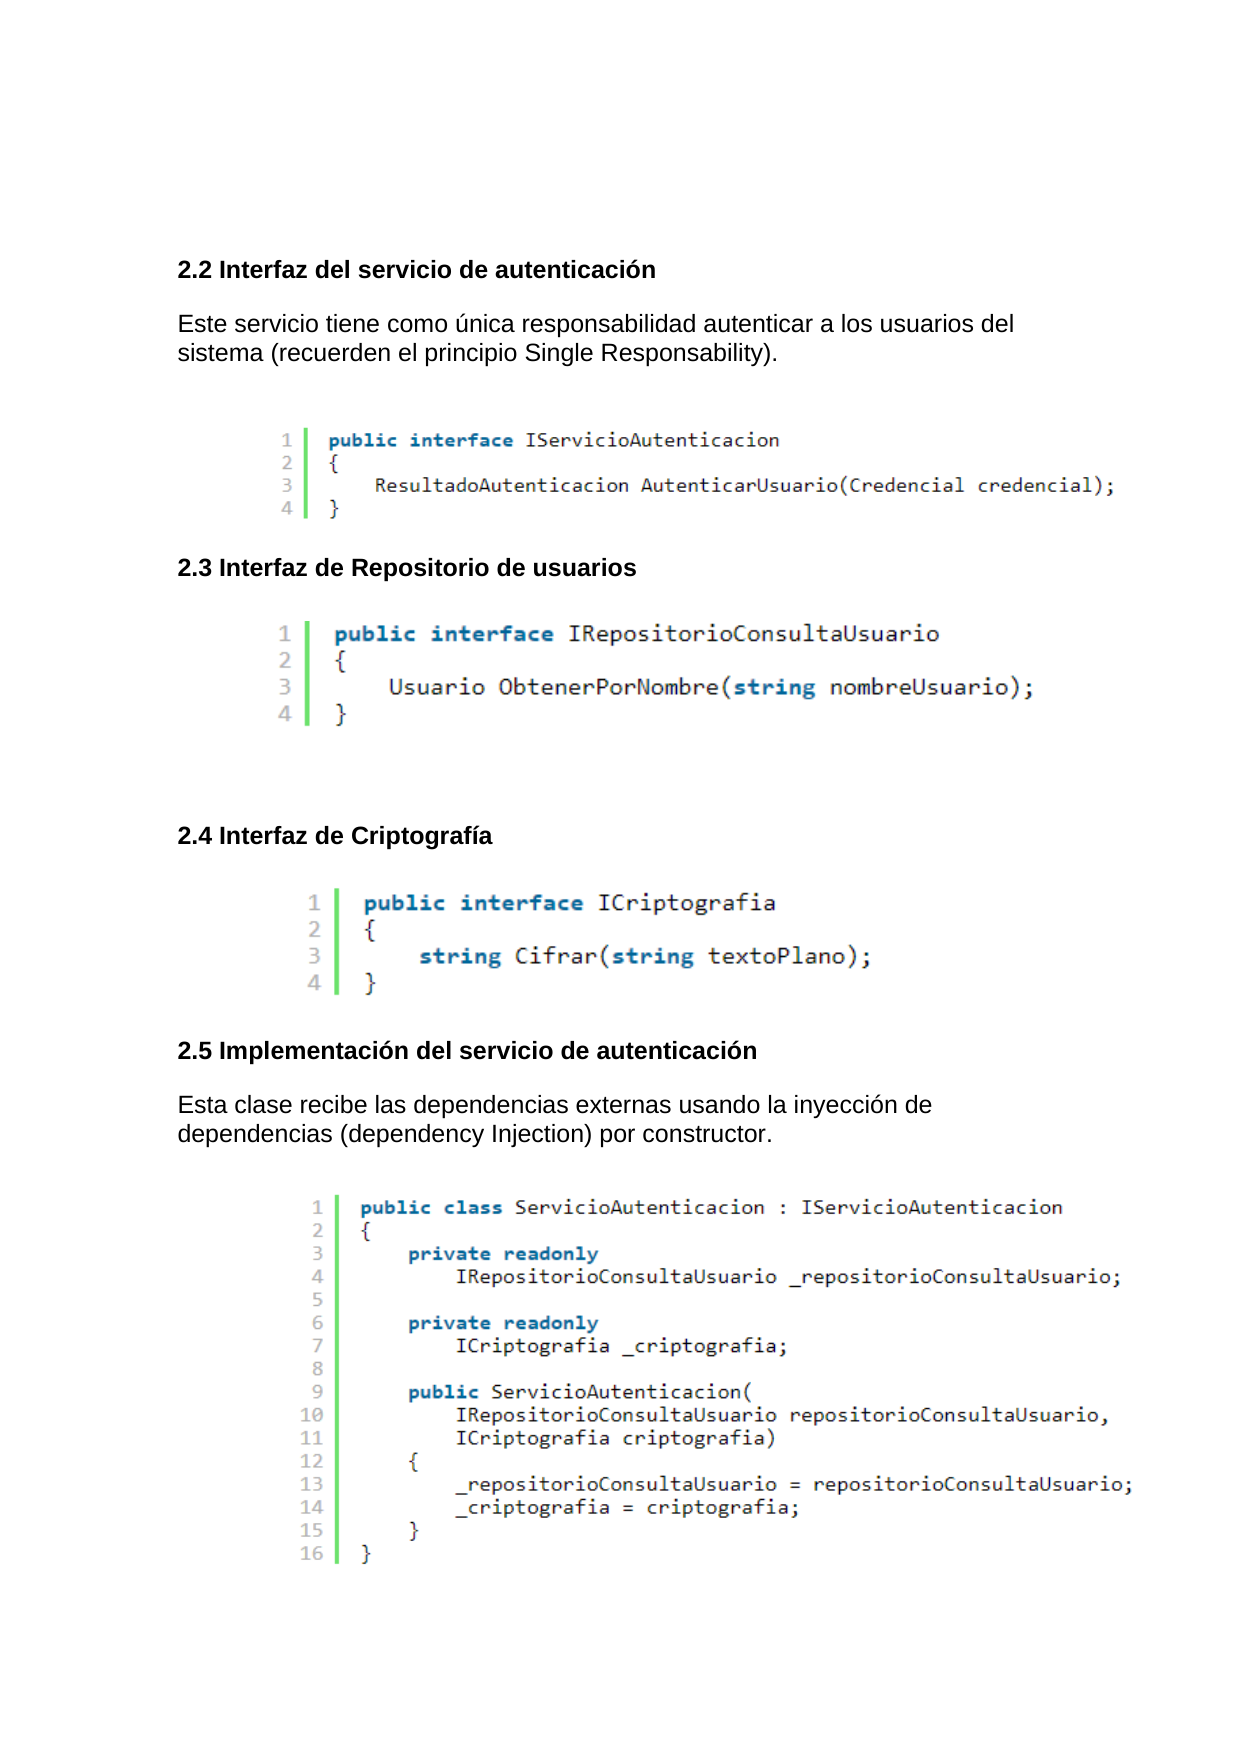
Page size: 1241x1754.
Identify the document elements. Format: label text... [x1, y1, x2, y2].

picture [266, 621, 1086, 734]
picture [297, 876, 961, 1003]
picture [271, 424, 1156, 524]
text 2.4 Interfaz de Criptografía [177, 821, 1063, 850]
text 2.5 Implementación del servicio de autenticación [177, 1036, 1063, 1065]
picture [289, 1191, 1174, 1579]
text 2.2 Interfaz del servicio de autenticación [177, 255, 1063, 284]
text Esta clase recibe las dependencias externas usando la inyección de dependencias (dependency Injection) por constructor. [177, 1090, 1063, 1148]
text 2.3 Interfaz de Repositorio de usuarios [177, 553, 1063, 581]
text Este servicio tiene como única responsabilidad autenticar a los usuarios del sistema (recuerden el principio Single Responsability). [177, 309, 1063, 366]
